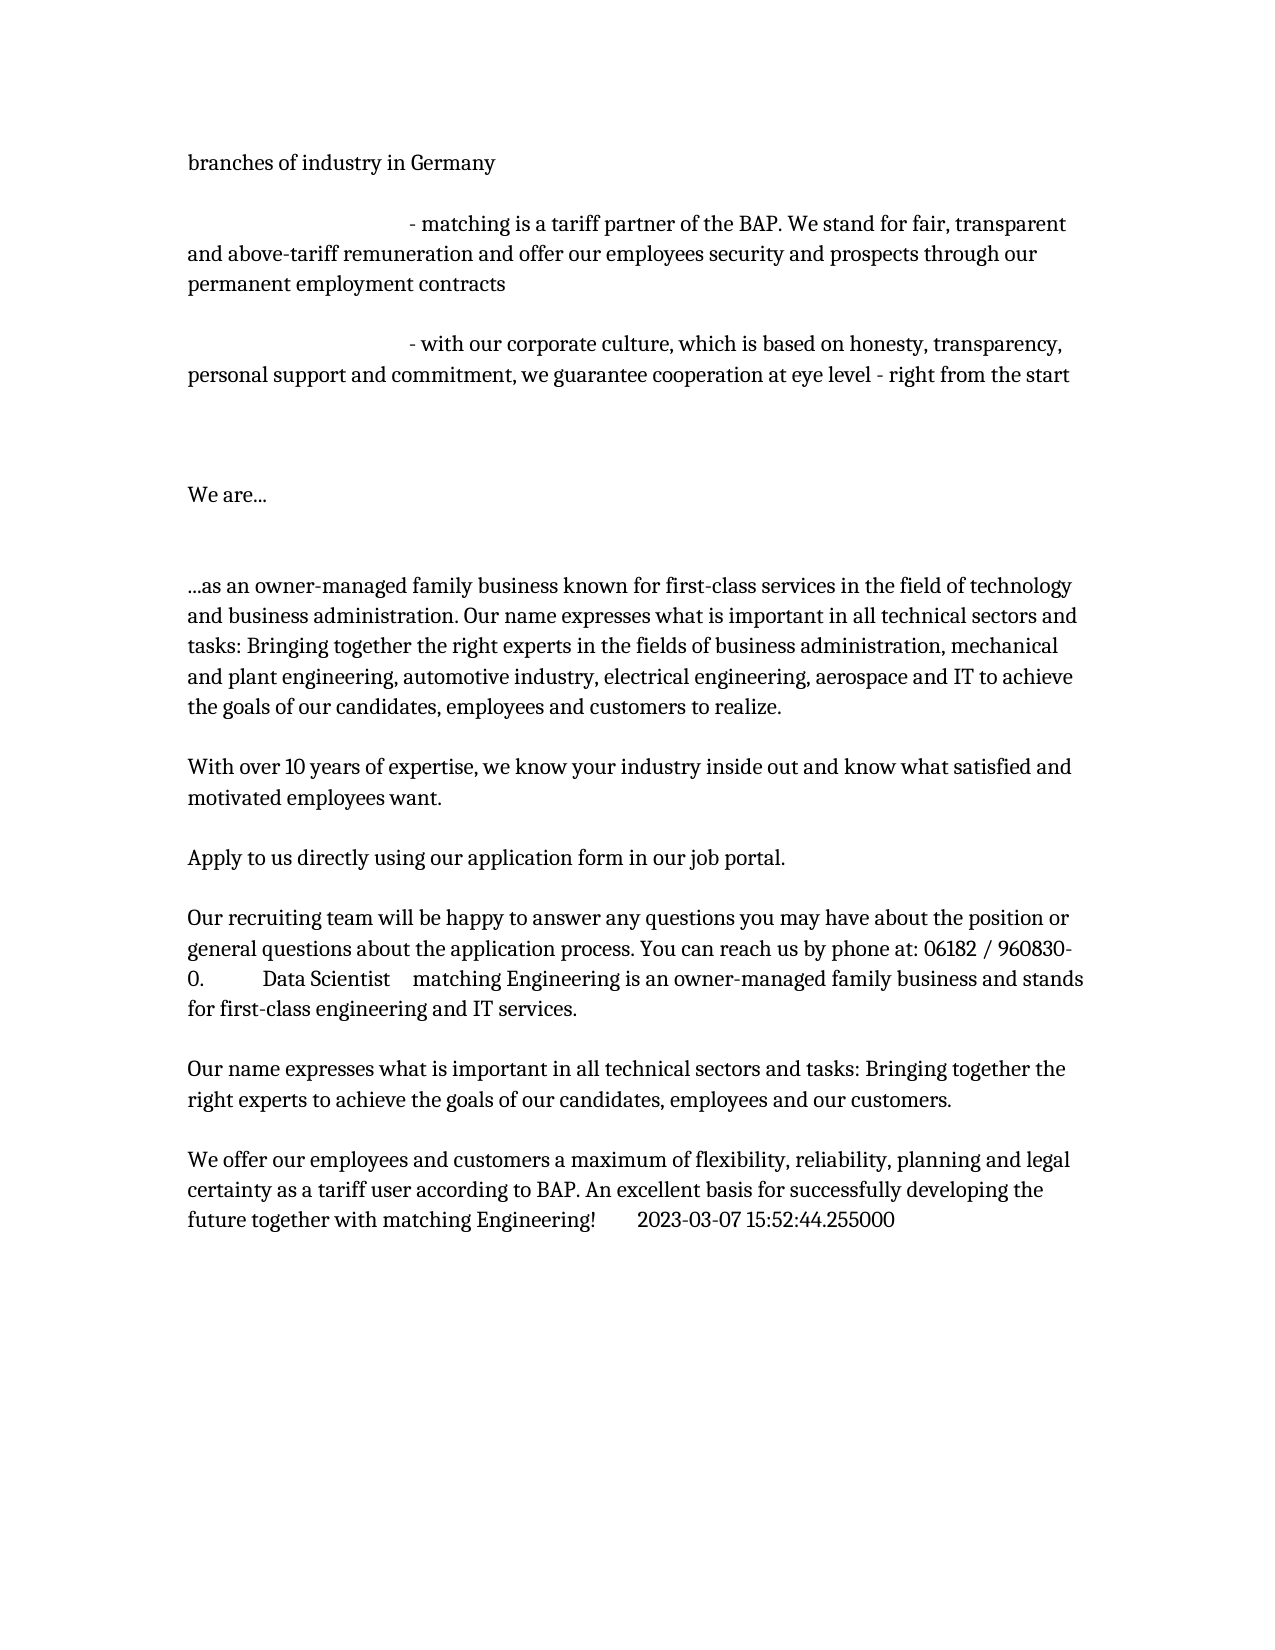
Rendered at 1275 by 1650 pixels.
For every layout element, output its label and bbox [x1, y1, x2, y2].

text [187, 150, 1087, 1264]
